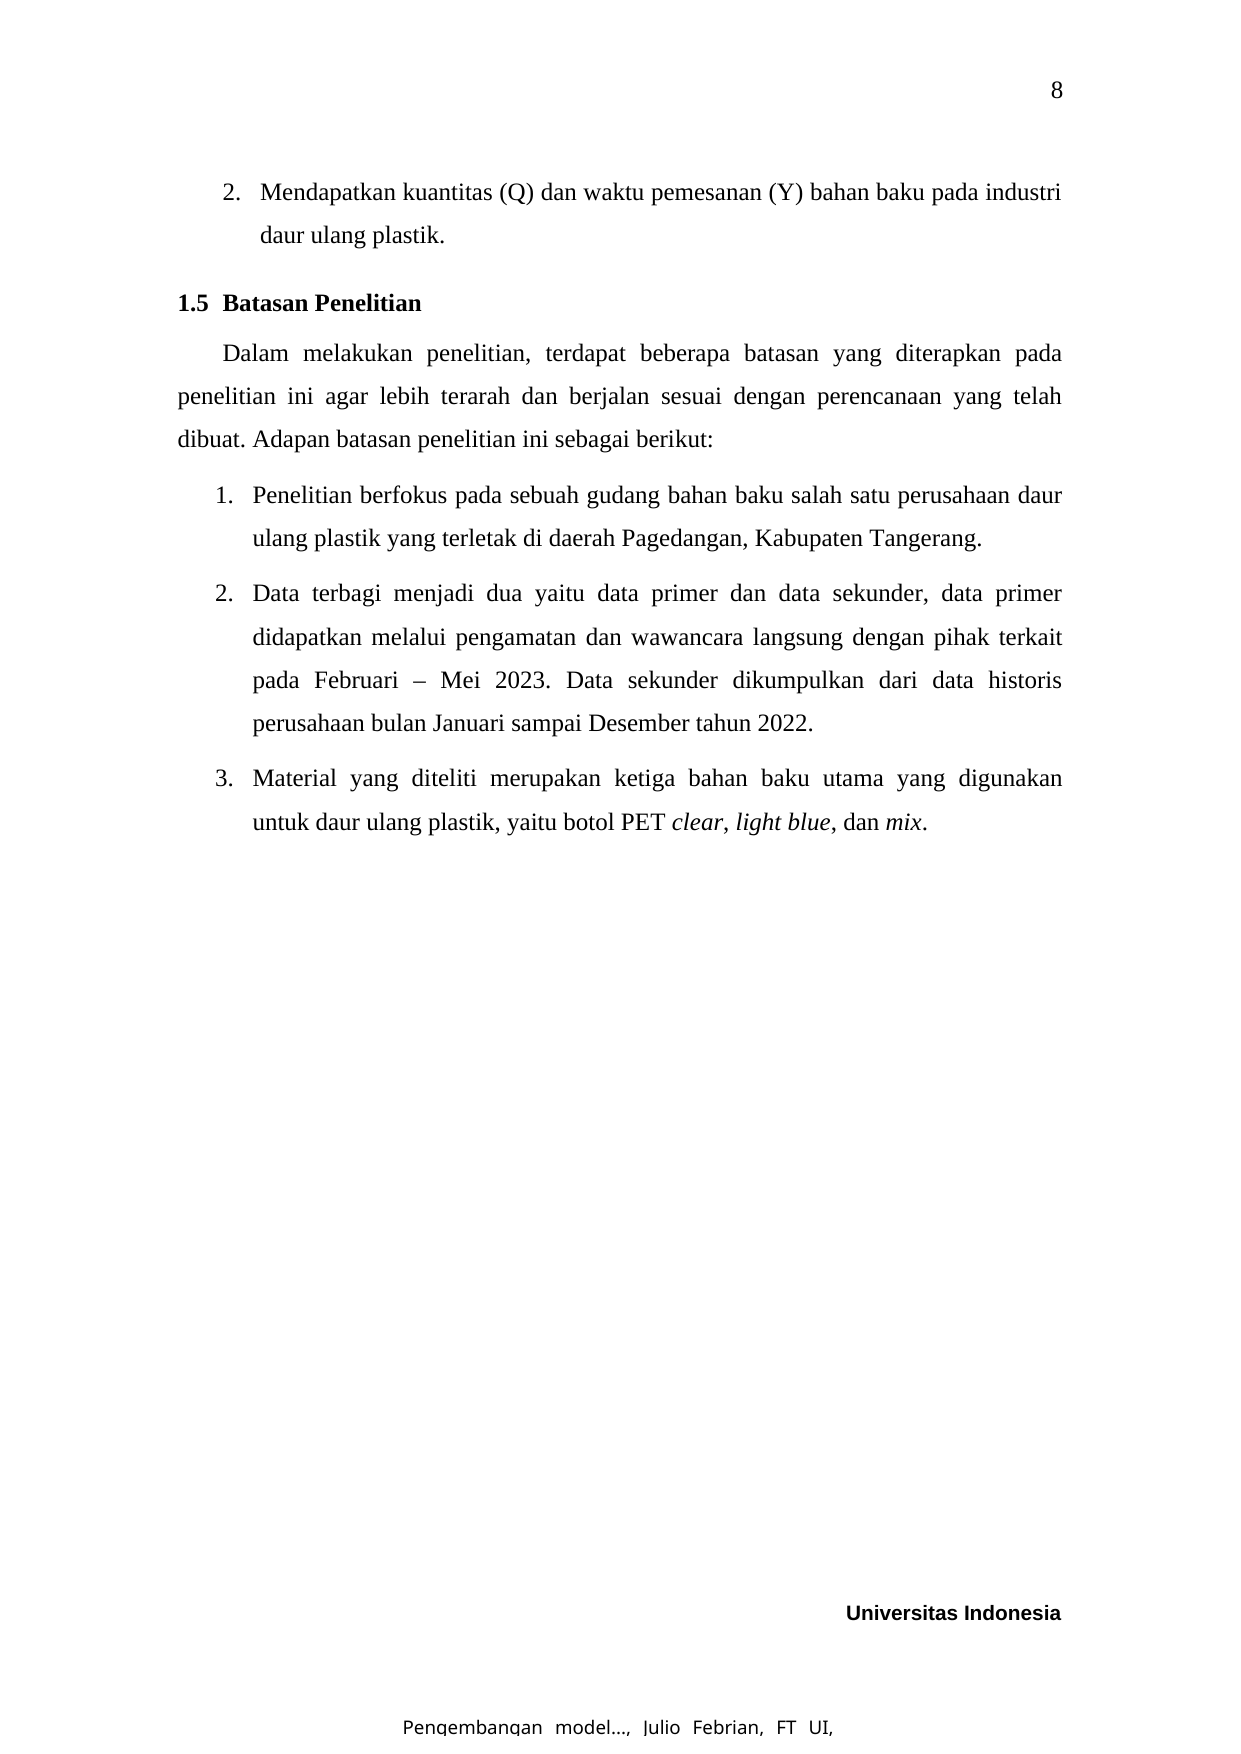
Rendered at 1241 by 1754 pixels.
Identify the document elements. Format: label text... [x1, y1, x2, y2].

list Material yang diteliti merupakan ketiga bahan baku utama yang digunakan untuk daur ulang plastik, yaitu botol PET clear, light blue, dan mix. [215, 763, 1063, 835]
text Dalam melakukan penelitian, terdapat beberapa batasan yang diterapkan pada penelitian ini agar lebih terarah dan berjalan sesuai dengan perencanaan yang telah dibuat. Adapan batasan penelitian ini sebagai berikut: [177, 338, 1063, 453]
list Data terbagi menjadi dua yaitu data primer dan data sekunder, data primer didapatkan melalui pengamatan dan wawancara langsung dengan pihak terkait pada Februari – Mei 2023. Data sekunder dikumpulkan dari data historis perusahaan bulan Januari sampai Desember tahun 2022. [215, 578, 1063, 737]
list Mendapatkan kuantitas (Q) dan waktu pemesanan (Y) bahan baku pada industri daur ulang plastik. [222, 177, 1063, 249]
list Penelitian berfokus pada sebuah gudang bahan baku salah satu perusahaan daur ulang plastik yang terletak di daerah Pagedangan, Kabupaten Tangerang. [215, 480, 1063, 552]
subtitle Batasan Penelitian [177, 288, 1063, 317]
